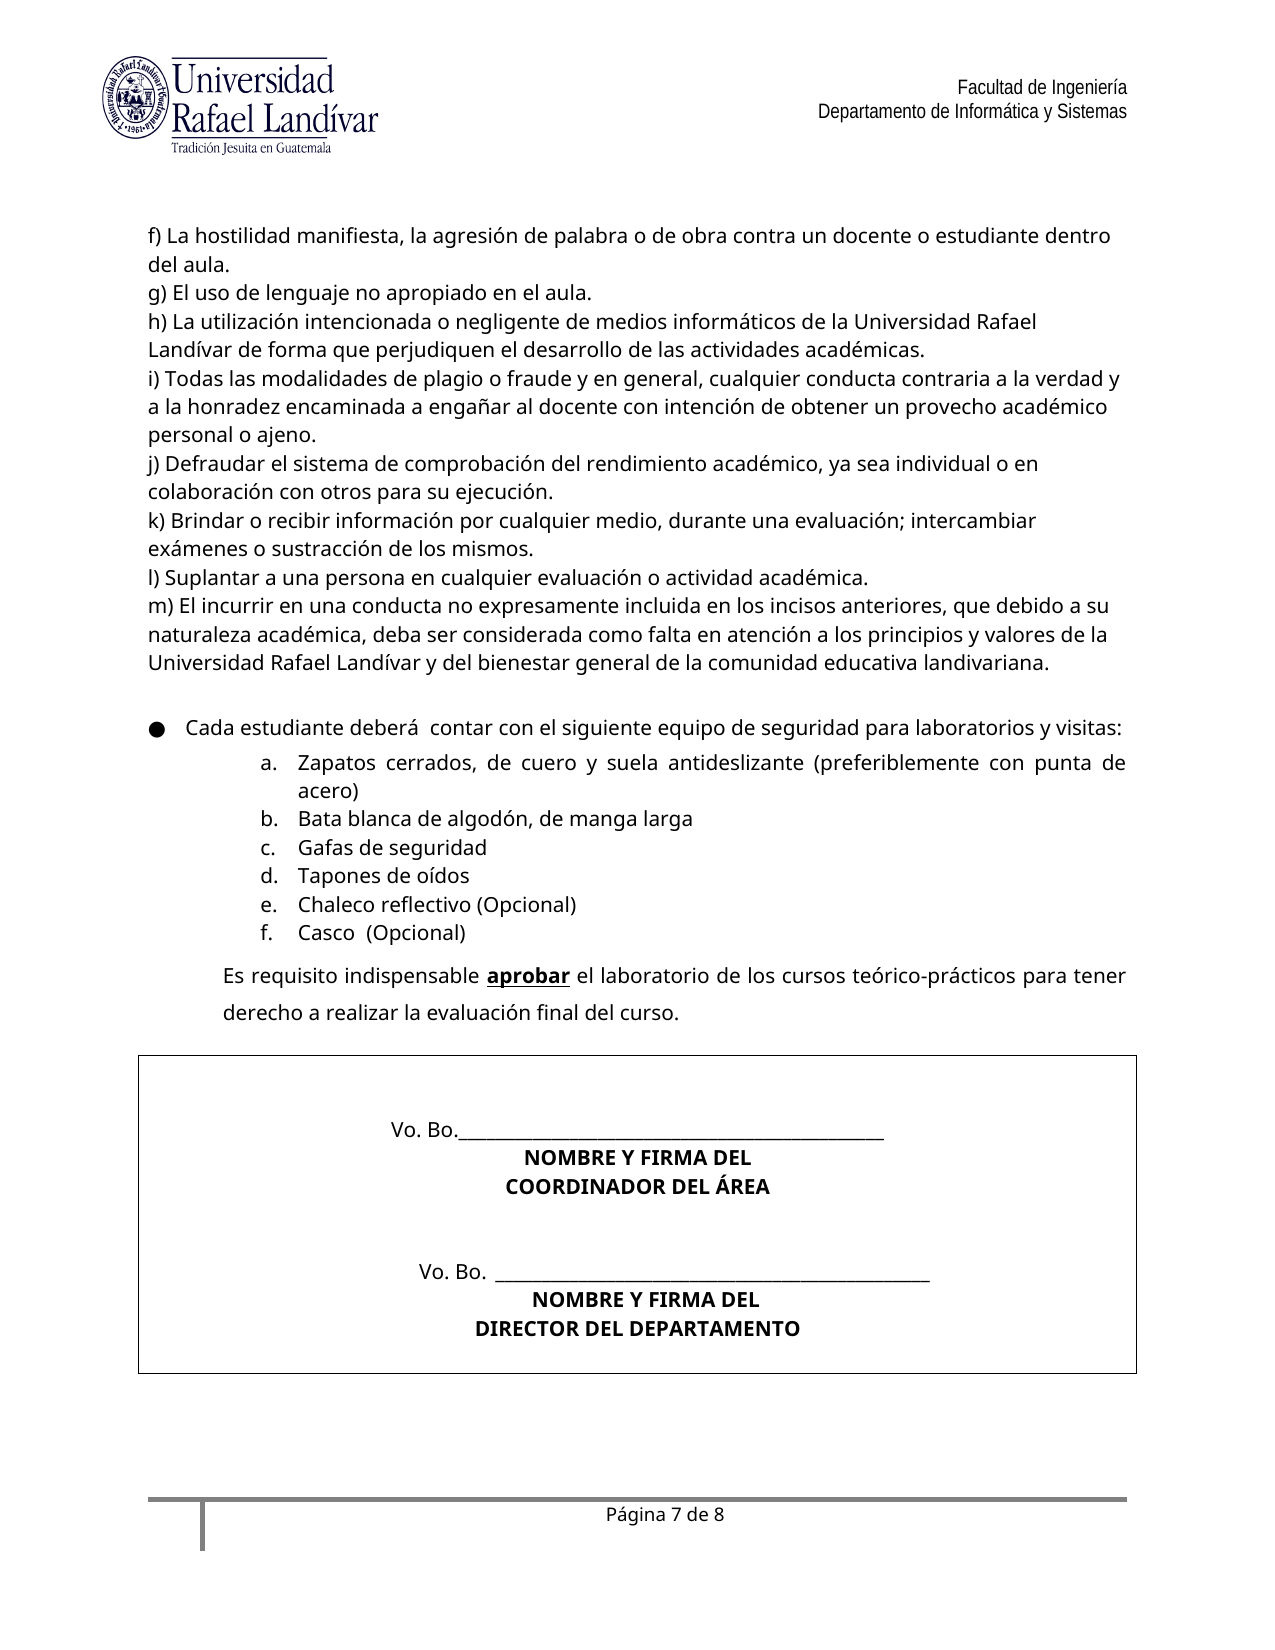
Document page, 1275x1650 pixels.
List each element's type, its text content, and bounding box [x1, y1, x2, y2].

text f) La hostilidad manifiesta, la agresión de palabra o de obra contra un docente o estudiante dentro del aula. [148, 222, 1127, 278]
text l) Suplantar a una persona en cualquier evaluación o actividad académica. [148, 563, 1127, 591]
text Vo. Bo. _______________________________________________ [148, 1257, 1127, 1286]
subtitle NOMBRE Y FIRMA DEL [148, 1143, 1127, 1172]
subtitle COORDINADOR DEL ÁREA [148, 1172, 1127, 1200]
text h) La utilización intencionada o negligente de medios informáticos de la Universidad Rafael Landívar de forma que perjudiquen el desarrollo de las actividades académicas. [148, 307, 1127, 364]
subtitle DIRECTOR DEL DEPARTAMENTO [148, 1314, 1127, 1342]
text Vo. Bo.______________________________________________ [148, 1115, 1127, 1143]
list Bata blanca de algodón, de manga larga [260, 804, 1127, 833]
text k) Brindar o recibir información por cualquier medio, durante una evaluación; intercambiar exámenes o sustracción de los mismos. [148, 506, 1127, 563]
list Tapones de oídos [260, 861, 1127, 890]
text m) El incurrir en una conducta no expresamente incluida en los incisos anteriores, que debido a su naturaleza académica, deba ser considerada como falta en atención a los principios y valores de la Universidad Rafael Landívar y del bienestar general de la comunidad educativa landivariana. [148, 591, 1127, 677]
text i) Todas las modalidades de plagio o fraude y en general, cualquier conducta contraria a la verdad y a la honradez encaminada a engañar al docente con intención de obtener un provecho académico personal o ajeno. [148, 364, 1127, 449]
subtitle NOMBRE Y FIRMA DEL [148, 1286, 1127, 1314]
picture [102, 56, 379, 155]
list Es requisito indispensable aprobar el laboratorio de los cursos teórico-prácticos para tener derecho a realizar la evaluación final del curso. [185, 947, 1127, 1026]
list Gafas de seguridad [260, 833, 1127, 861]
text j) Defraudar el sistema de comprobación del rendimiento académico, ya sea individual o en colaboración con otros para su ejecución. [148, 449, 1127, 506]
text g) El uso de lenguaje no apropiado en el aula. [148, 278, 1127, 307]
list Zapatos cerrados, de cuero y suela antideslizante (preferiblemente con punta de acero) [260, 748, 1127, 804]
list Chaleco reflectivo (Opcional) [260, 890, 1127, 918]
list Casco (Opcional) [260, 918, 1127, 947]
list Cada estudiante deberá contar con el siguiente equipo de seguridad para laboratorios y visitas: [148, 705, 1127, 748]
